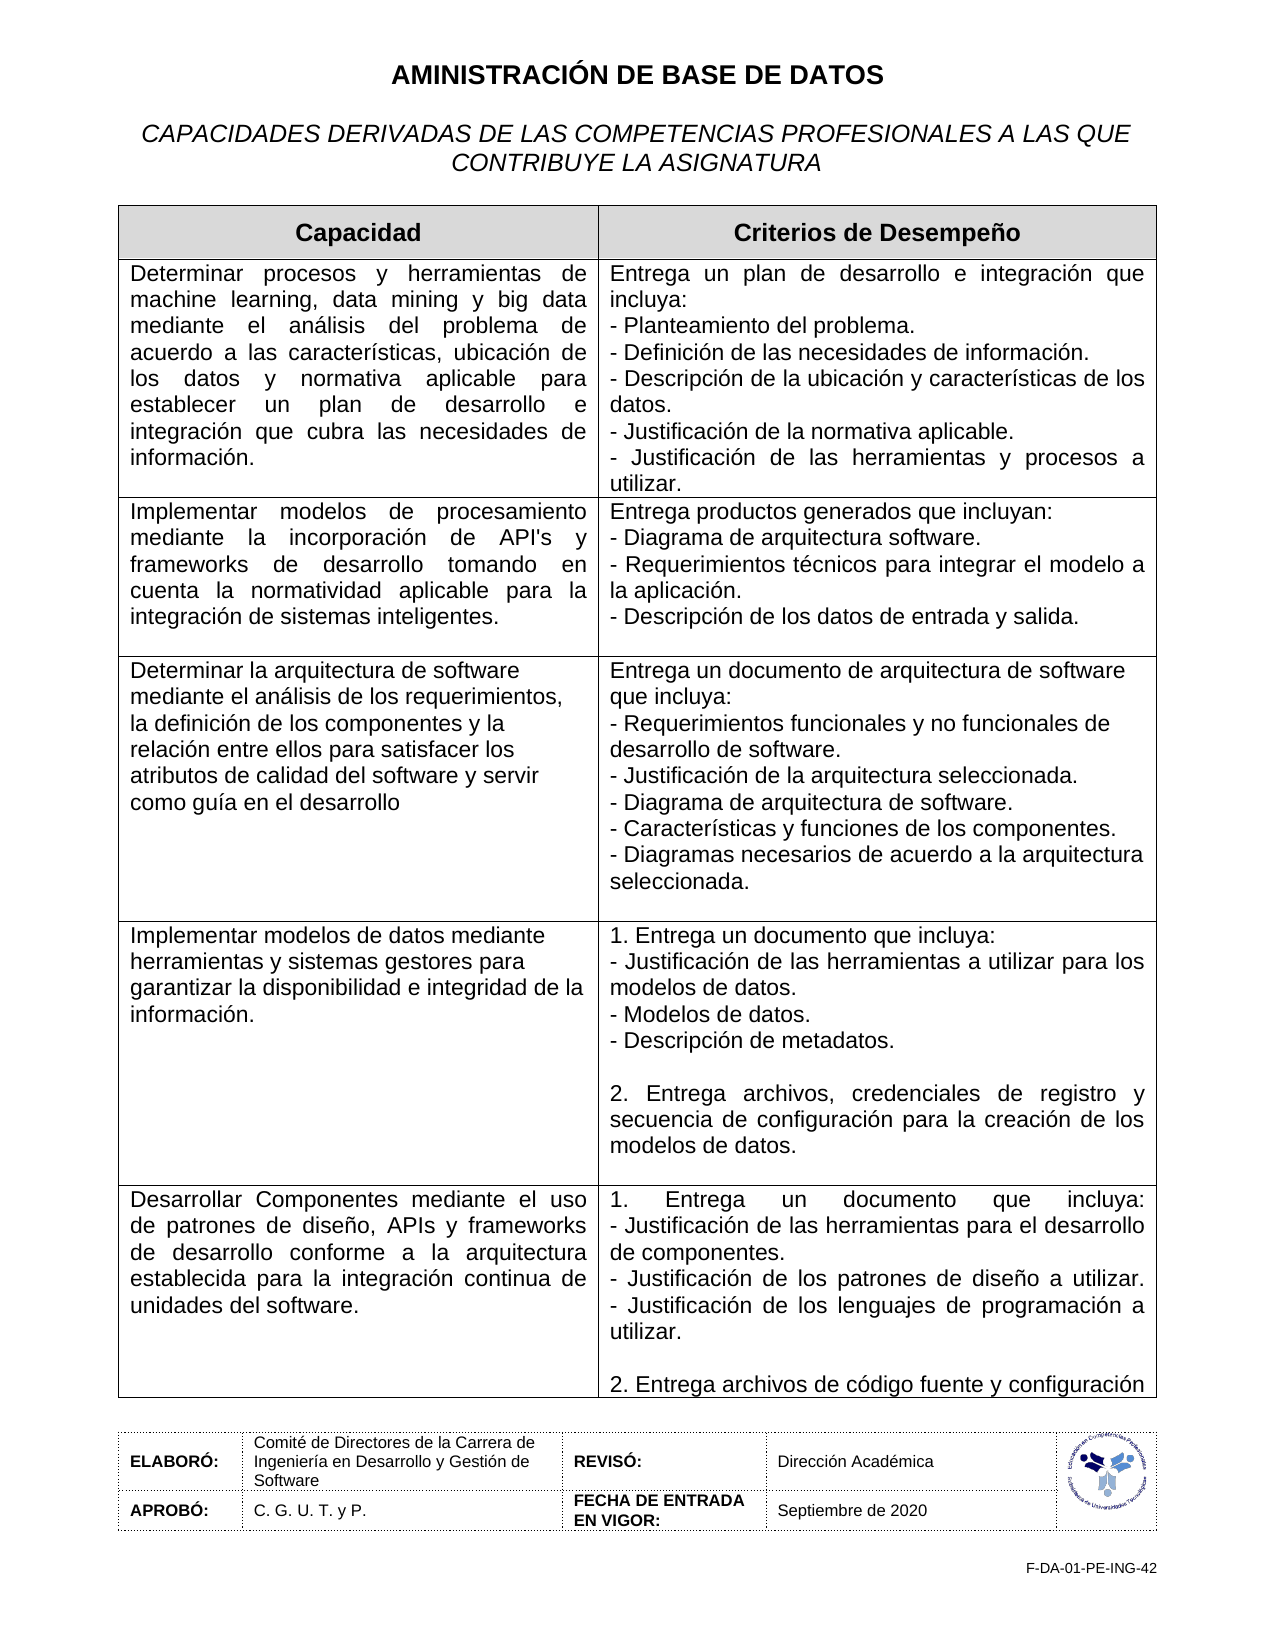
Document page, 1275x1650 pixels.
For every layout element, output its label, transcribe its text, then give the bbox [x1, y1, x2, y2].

table_cell Entrega productos generados que incluyan: - Diagrama de arquitectura software. - Requerimientos técnicos para integrar el modelo a la aplicación. - Descripción de los datos de entrada y salida. [599, 498, 1156, 656]
table_cell Determinar procesos y herramientas de machine learning, data mining y big data mediante el análisis del problema de acuerdo a las características, ubicación de los datos y normativa aplicable para establecer un plan de desarrollo e integración que cubra las necesidades de información. [119, 260, 598, 497]
table_header Criterios de Desempeño [599, 206, 1156, 258]
table_cell Implementar modelos de datos mediante herramientas y sistemas gestores para garantizar la disponibilidad e integridad de la información. [119, 922, 598, 1185]
table_header Capacidad [119, 206, 598, 258]
text CAPACIDADES DERIVADAS DE LAS COMPETENCIAS PROFESIONALES A LAS QUE CONTRIBUYE LA ASIGNATURA [118, 119, 1157, 177]
table_cell Implementar modelos de procesamiento mediante la incorporación de API's y frameworks de desarrollo tomando en cuenta la normatividad aplicable para la integración de sistemas inteligentes. [119, 498, 598, 656]
subtitle AMINISTRACIÓN DE BASE DE DATOS [118, 59, 1157, 90]
table_cell Determinar la arquitectura de software mediante el análisis de los requerimientos, la definición de los componentes y la relación entre ellos para satisfacer los atributos de calidad del software y servir como guía en el desarrollo [119, 657, 598, 921]
picture [1067, 1432, 1147, 1510]
table_cell Entrega un plan de desarrollo e integración que incluya: - Planteamiento del problema. - Definición de las necesidades de información. - Descripción de la ubicación y características de los datos. - Justificación de la normativa aplicable. - Justificación de las herramientas y procesos a utilizar. [599, 260, 1156, 497]
table_cell 1. Entrega un documento que incluya: - Justificación de las herramientas a utilizar para los modelos de datos. - Modelos de datos. - Descripción de metadatos. 2. Entrega archivos, credenciales de registro y secuencia de configuración para la creación de los modelos de datos. [599, 922, 1156, 1185]
table_cell Entrega un documento de arquitectura de software que incluya: - Requerimientos funcionales y no funcionales de desarrollo de software. - Justificación de la arquitectura seleccionada. - Diagrama de arquitectura de software. - Características y funciones de los componentes. - Diagramas necesarios de acuerdo a la arquitectura seleccionada. [599, 657, 1156, 921]
